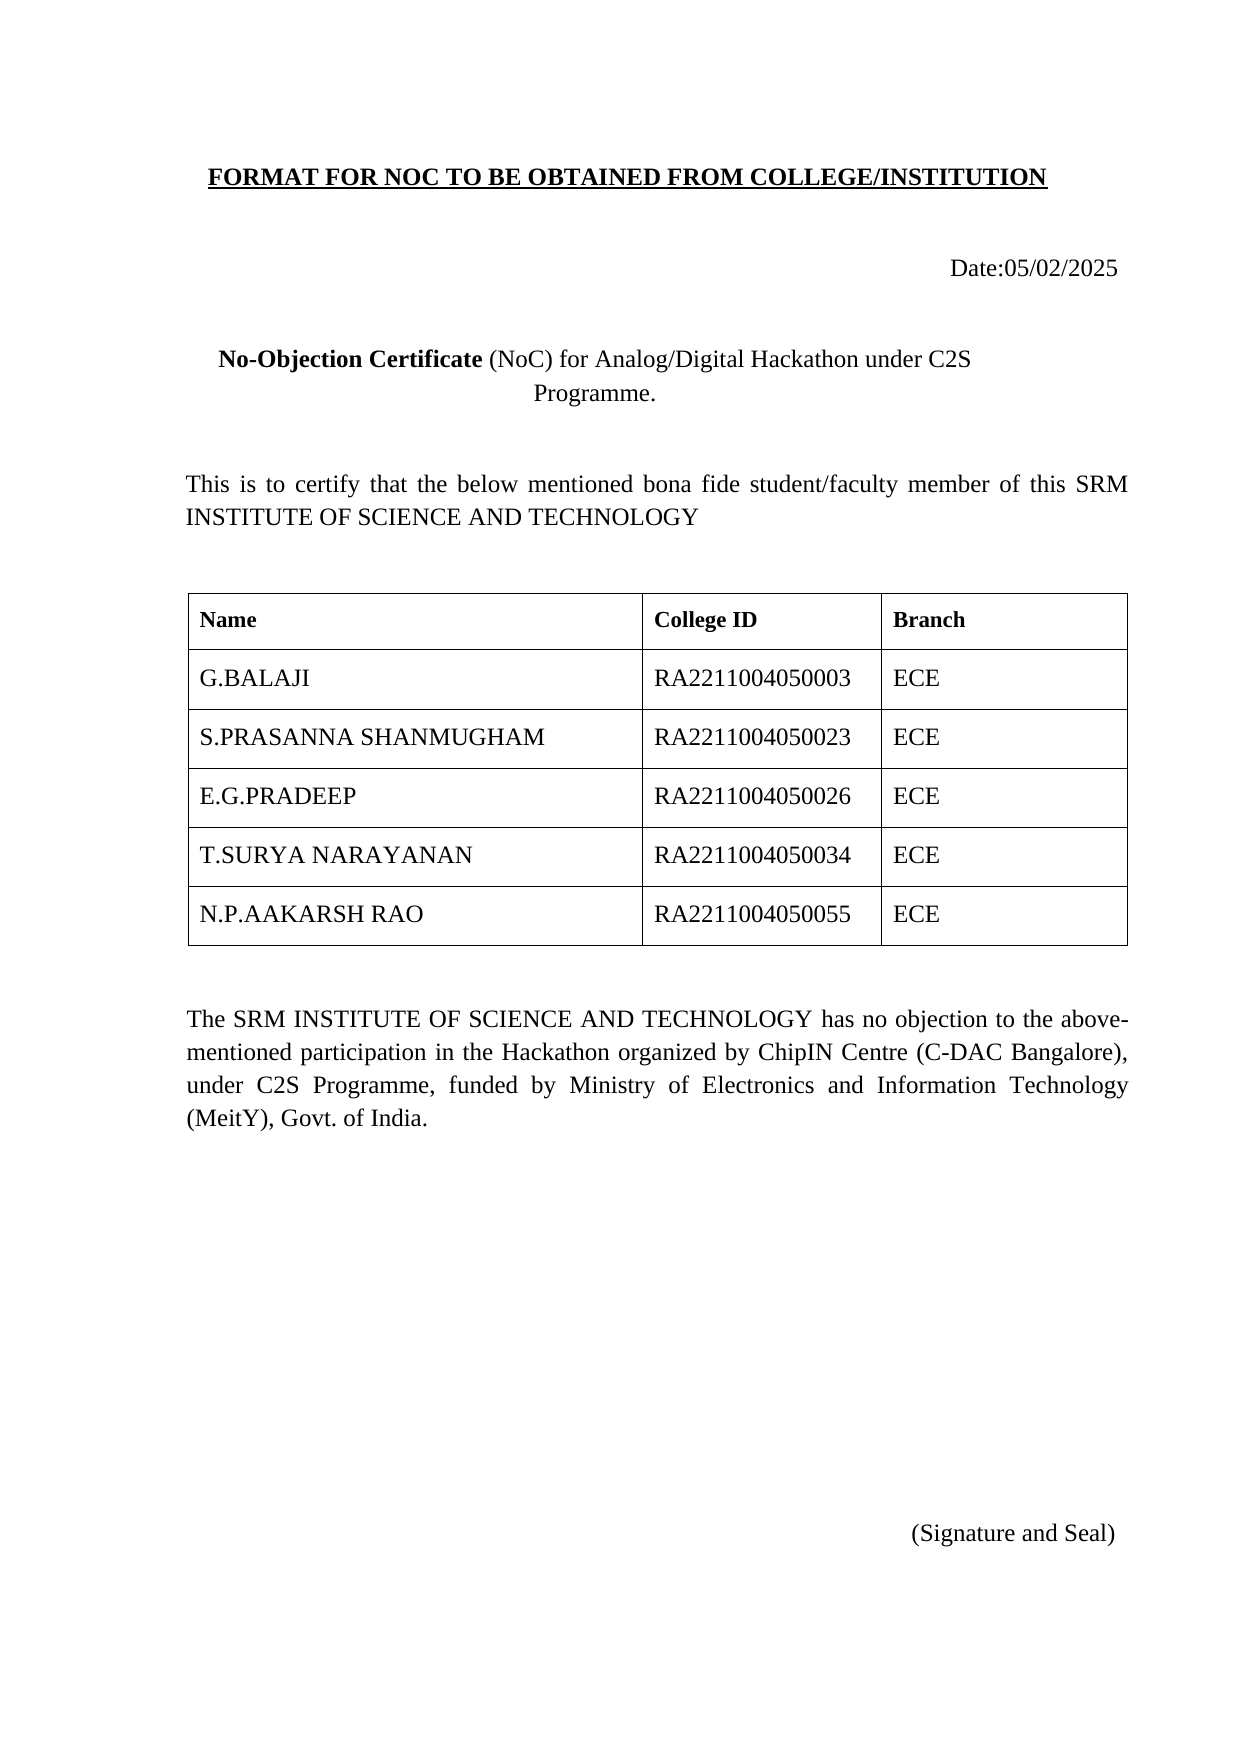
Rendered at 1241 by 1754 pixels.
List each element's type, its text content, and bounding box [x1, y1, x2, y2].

table_cell ECE [882, 650, 1127, 708]
table_cell RA2211004050023 [643, 710, 881, 767]
text The SRM INSTITUTE OF SCIENCE AND TECHNOLOGY has no objection to the above-mentioned participation in the Hackathon organized by ChipIN Centre (C-DAC Bangalore), under C2S Programme, funded by Ministry of Electronics and Information Technology (MeitY), Govt. of India. [186, 1004, 1129, 1132]
table_cell ECE [882, 828, 1127, 886]
table_cell RA2211004050034 [643, 828, 881, 886]
table_header College ID [643, 594, 881, 649]
text No-Objection Certificate (NoC) for Analog/Digital Hackathon under C2S Programme. [191, 344, 998, 406]
table_cell T.SURYA NARAYANAN [189, 828, 642, 886]
table_cell RA2211004050055 [643, 887, 881, 945]
table_cell ECE [882, 710, 1127, 767]
table_header Branch [882, 594, 1127, 649]
text FORMAT FOR NOC TO BE OBTAINED FROM COLLEGE/INSTITUTION [127, 162, 1128, 191]
text Date:05/02/2025 [641, 253, 1124, 282]
table_cell S.PRASANNA SHANMUGHAM [189, 710, 642, 767]
table_cell E.G.PRADEEP [189, 769, 642, 827]
table_cell RA2211004050026 [643, 769, 881, 827]
text (Signature and Seal) [114, 1518, 1115, 1547]
table_header Name [189, 594, 642, 649]
table_cell ECE [882, 887, 1127, 945]
text This is to certify that the below mentioned bona fide student/faculty member of this SRM INSTITUTE OF SCIENCE AND TECHNOLOGY [185, 469, 1130, 530]
table_cell RA2211004050003 [643, 650, 881, 708]
table_cell N.P.AAKARSH RAO [189, 887, 642, 945]
table_cell G.BALAJI [189, 650, 642, 708]
table_cell ECE [882, 769, 1127, 827]
